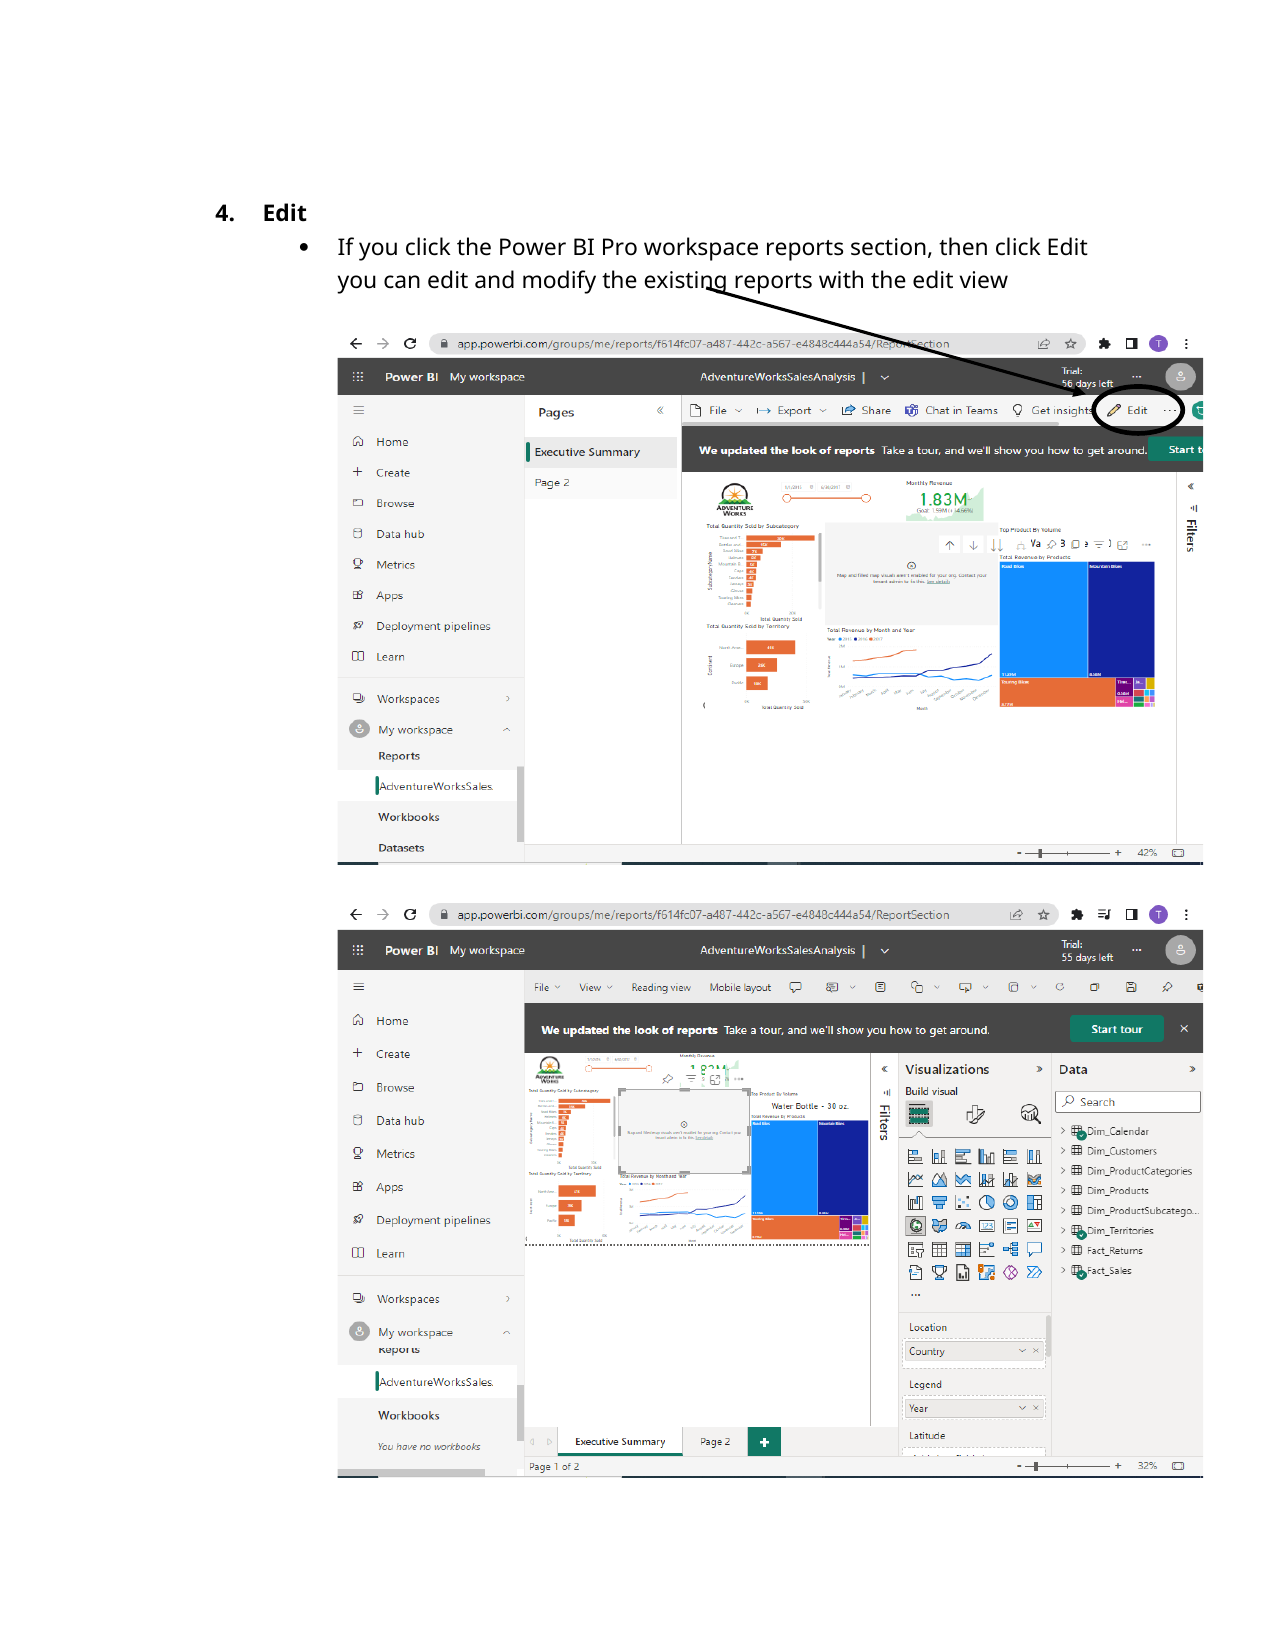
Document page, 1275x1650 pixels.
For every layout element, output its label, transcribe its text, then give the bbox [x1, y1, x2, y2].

list If you click the Power BI Pro workspace reports section, then click Edit you can edit and modify the existing reports with the edit view [300, 231, 1125, 296]
list Edit [225, 197, 1125, 228]
picture [337, 900, 1204, 1478]
picture [337, 331, 1204, 865]
